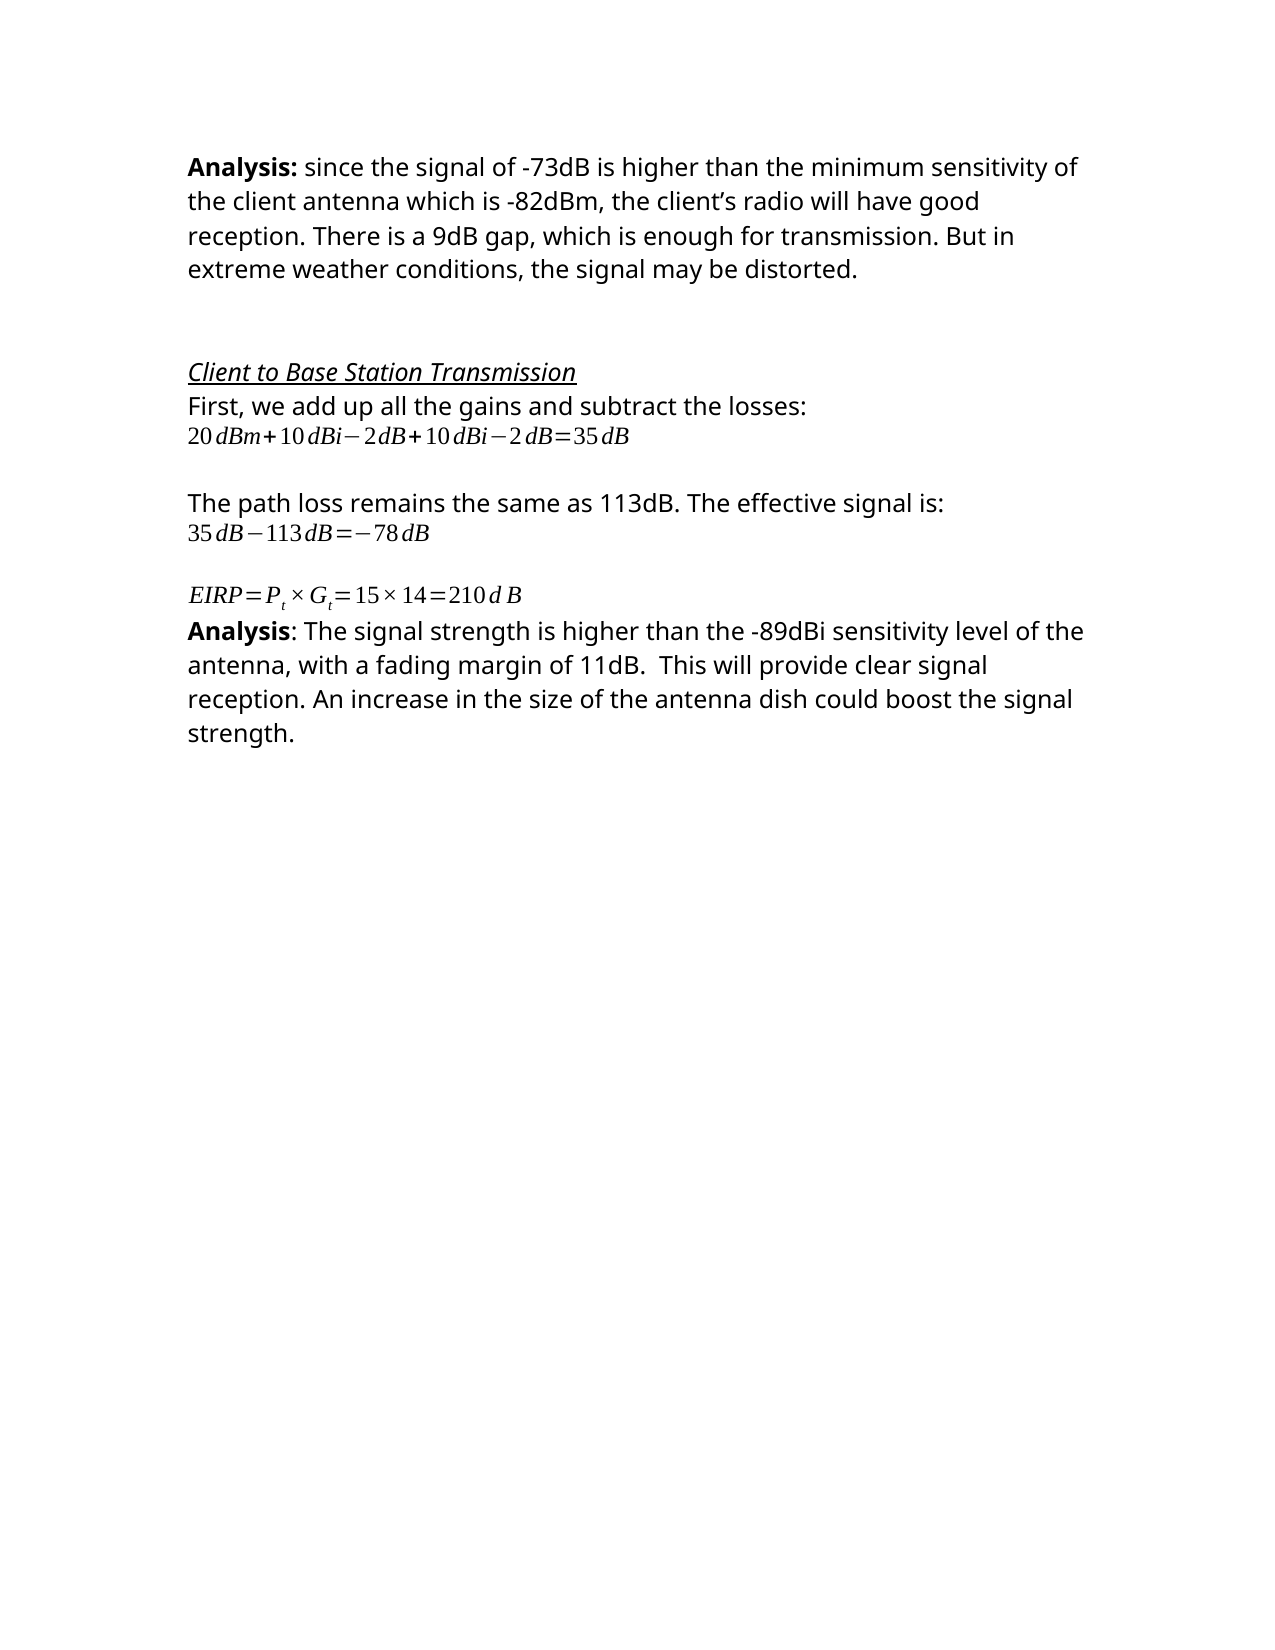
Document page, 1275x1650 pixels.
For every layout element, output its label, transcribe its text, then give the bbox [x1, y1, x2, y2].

text Analysis: The signal strength is higher than the -89dBi sensitivity level of the antenna, with a fading margin of 11dB. This will provide clear signal reception. An increase in the size of the antenna dish could boost the signal strength. [187, 613, 1087, 750]
text Analysis: since the signal of -73dB is higher than the minimum sensitivity of the client antenna which is -82dBm, the client’s radio will have good reception. There is a 9dB gap, which is enough for transmission. But in extreme weather conditions, the signal may be distorted. [187, 150, 1087, 286]
text First, we add up all the gains and subtract the losses: [187, 388, 1087, 422]
text The path loss remains the same as 113dB. The effective signal is: [187, 485, 1087, 519]
text Client to Base Station Transmission [187, 354, 1087, 388]
